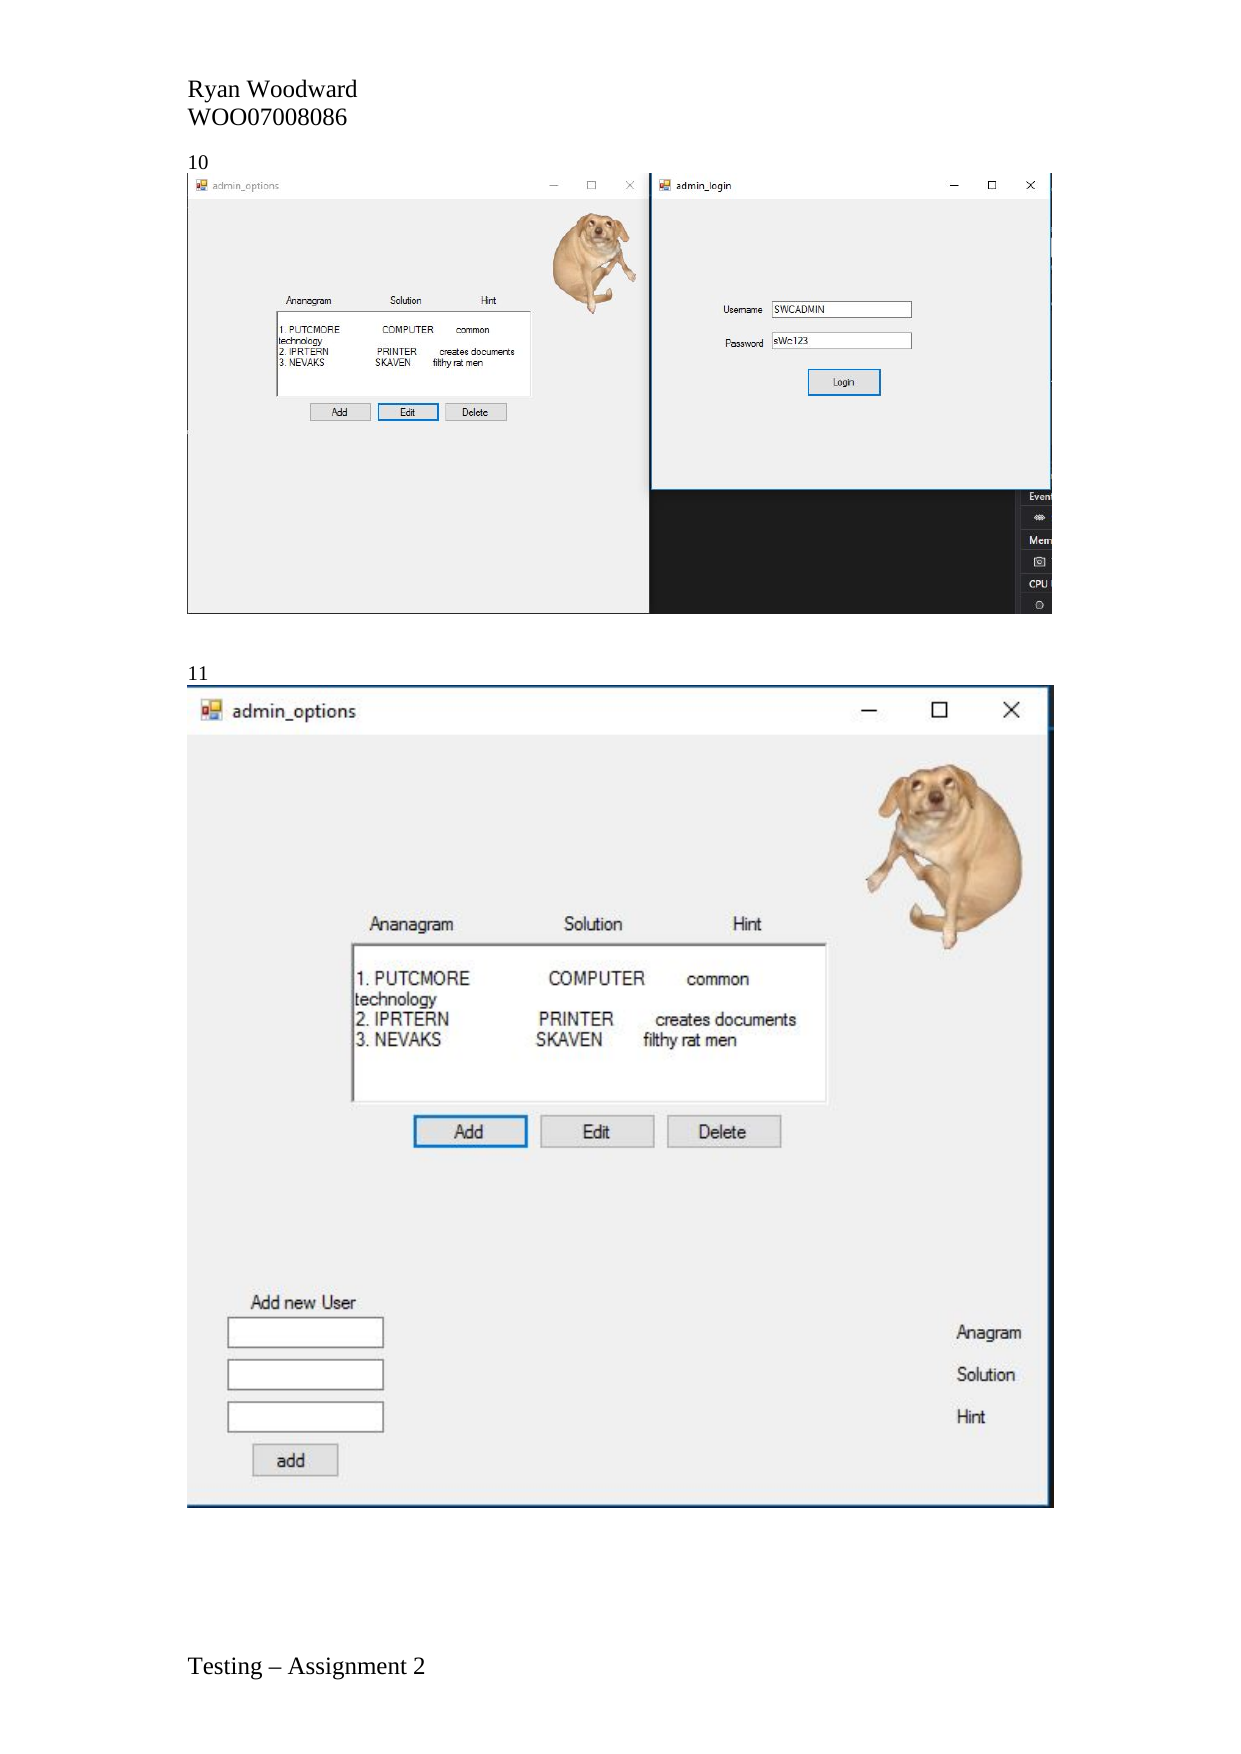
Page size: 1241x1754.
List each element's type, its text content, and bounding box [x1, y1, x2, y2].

picture [187, 173, 1052, 614]
text 10 [187, 150, 1053, 174]
picture [187, 685, 1054, 1508]
text 11 [187, 661, 1053, 685]
